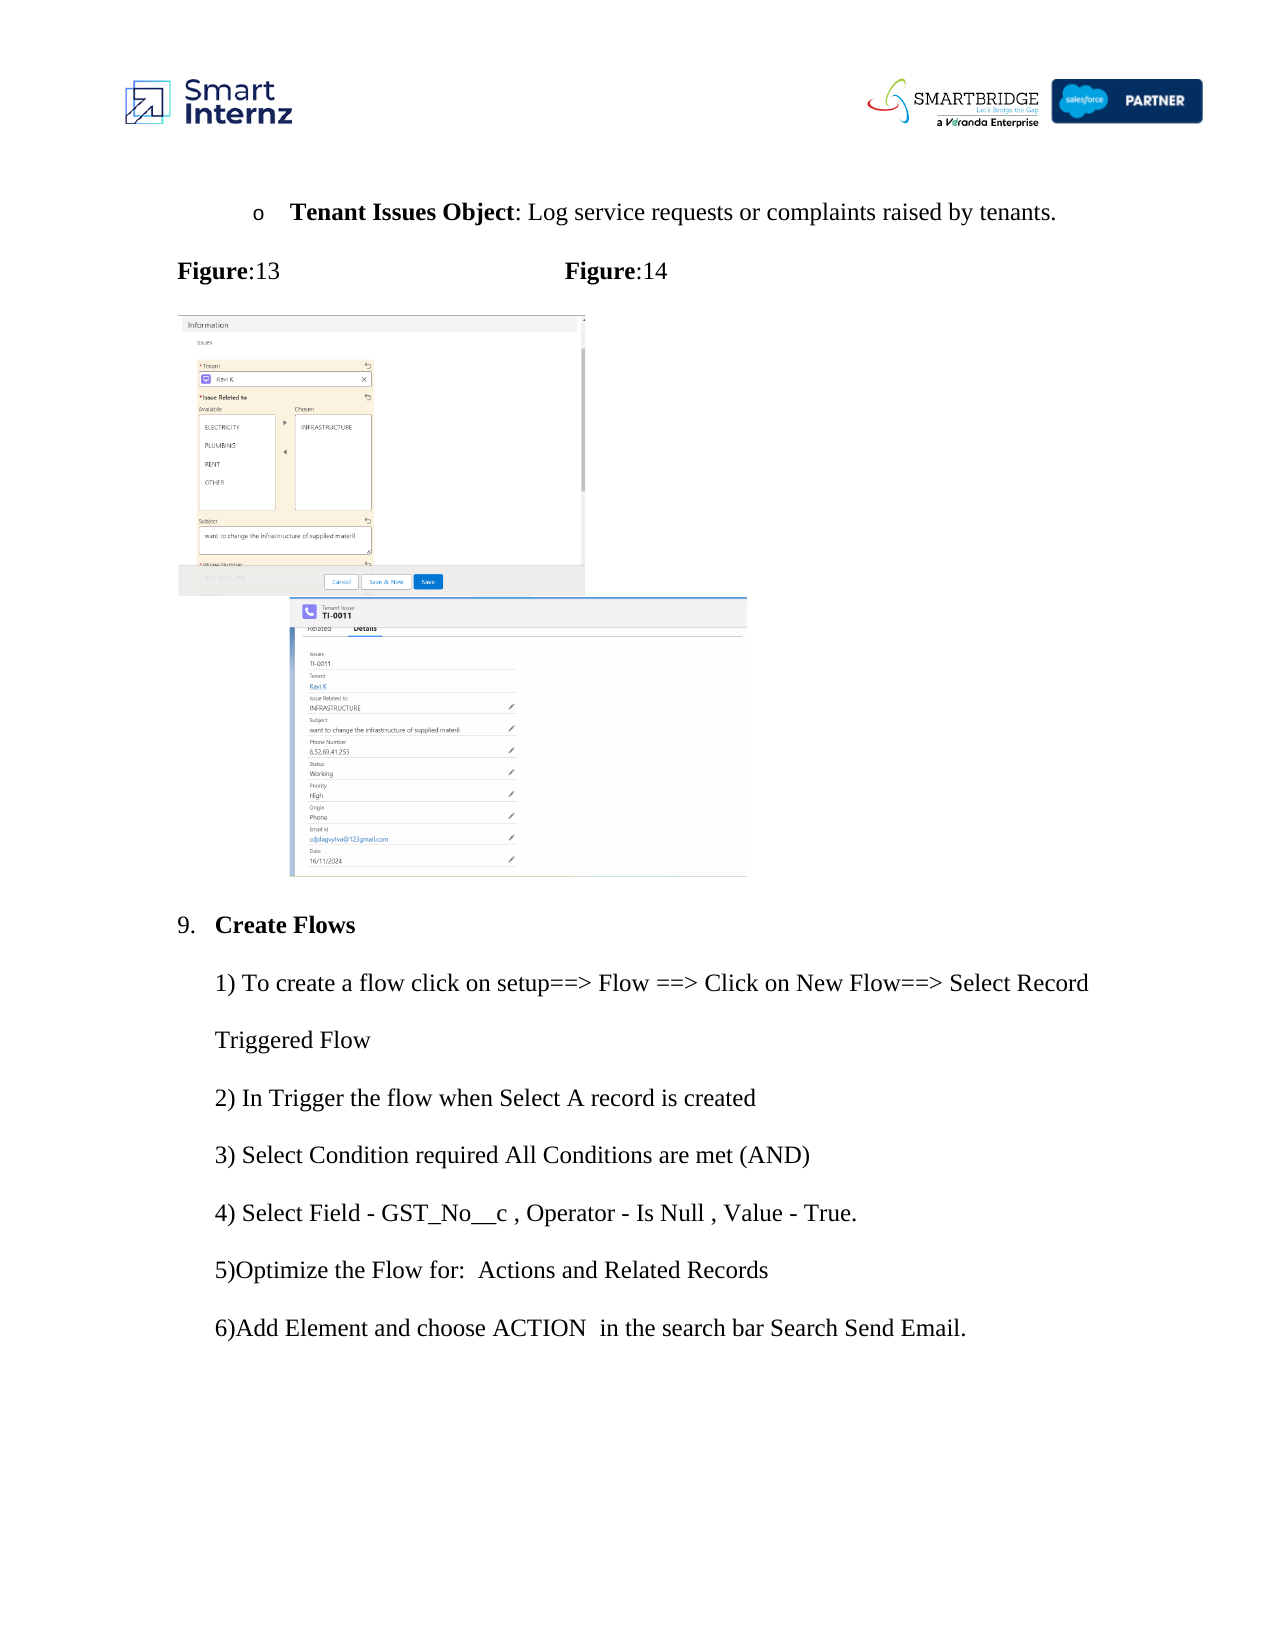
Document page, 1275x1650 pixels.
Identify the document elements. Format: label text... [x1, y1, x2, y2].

list Create Flows [177, 911, 1135, 939]
list Tenant Issues Object: Log service requests or complaints raised by tenants. [252, 197, 1135, 227]
picture [178, 315, 747, 877]
text 6)Add Element and choose ACTION in the search bar Search Send Email. [214, 1313, 1135, 1342]
text 4) Select Field - GST_No__c , Operator - Is Null , Value - True. [214, 1198, 1135, 1227]
picture [120, 79, 297, 124]
text 1) To create a flow click on setup==> Flow ==> Click on New Flow==> Select Record Triggered Flow 2) In Trigger the flow when Select A record is created [214, 968, 1135, 1112]
text Figure:13 Figure:14 [139, 256, 1135, 285]
picture [858, 73, 1203, 132]
text 3) Select Condition required All Conditions are met (AND) [214, 1141, 1135, 1169]
text 5)Optimize the Flow for: Actions and Related Records [214, 1256, 1135, 1284]
